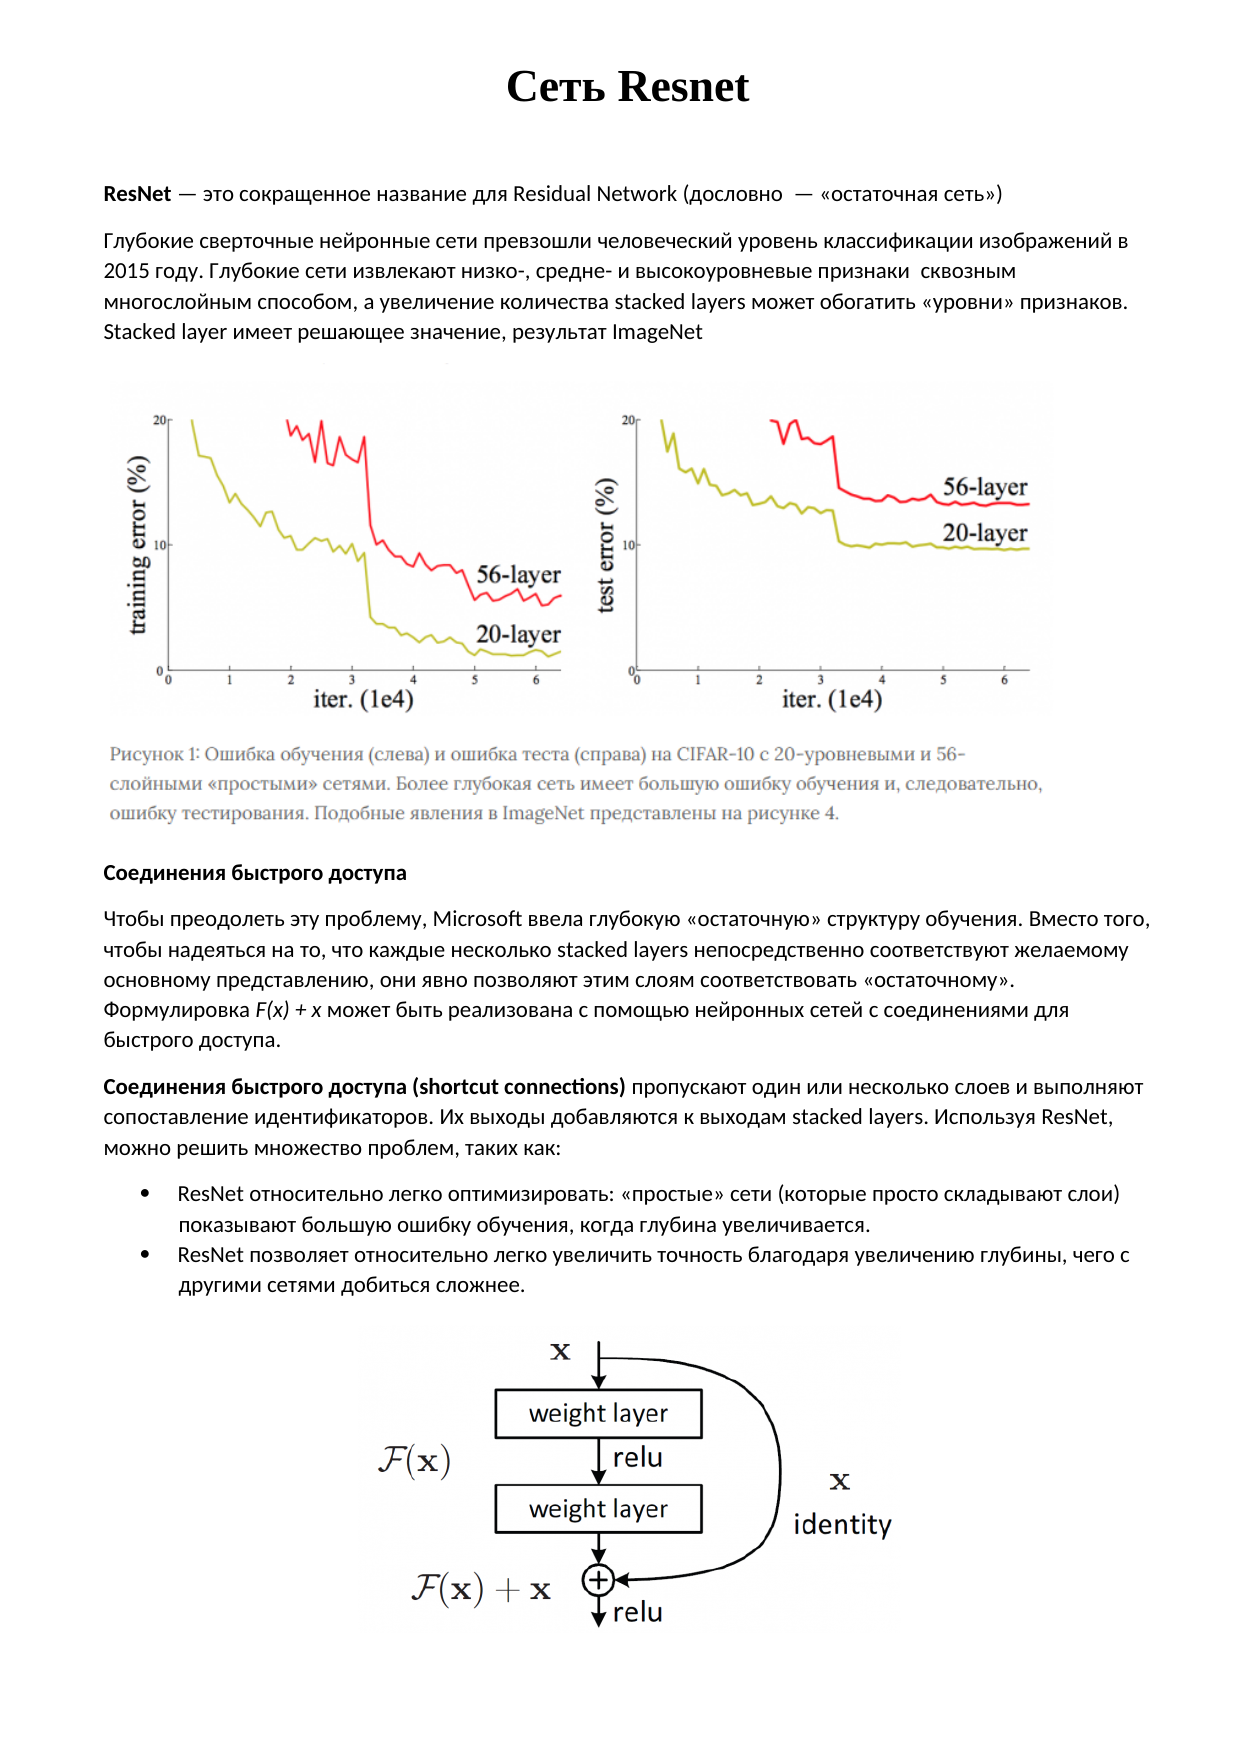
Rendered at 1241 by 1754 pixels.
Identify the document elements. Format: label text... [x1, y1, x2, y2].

text Глубокие сверточные нейронные сети превзошли человеческий уровень классификации изображений в 2015 году. Глубокие сети извлекают низко-, средне- и высокоуровневые признаки сквозным многослойным способом, а увеличение количества stacked layers может обогатить «уровни» признаков. Stacked layer имеет решающее значение, результат ImageNet [103, 226, 1152, 345]
text ResNet — это сокращенное название для Residual Network (дословно — «остаточная сеть») [103, 179, 1152, 207]
picture [353, 1317, 902, 1633]
list ResNet позволяет относительно легко увеличить точность благодаря увеличению глубины, чего с другими сетями добиться сложнее. [141, 1240, 1152, 1298]
list ResNet относительно легко оптимизировать: «простые» сети (которые просто складывают слои) показывают большую ошибку обучения, когда глубина увеличивается. [141, 1179, 1152, 1238]
text Соединения быстрого доступа [103, 858, 1152, 886]
text Соединения быстрого доступа (shortcut connections) пропускают один или несколько слоев и выполняют сопоставление идентификаторов. Их выходы добавляются к выходам stacked layers. Используя ResNet, можно решить множество проблем, таких как: [103, 1072, 1152, 1161]
text Чтобы преодолеть эту проблему, Microsoft ввела глубокую «остаточную» структуру обучения. Вместо того, чтобы надеяться на то, что каждые несколько stacked layers непосредственно соответствуют желаемому основному представлению, они явно позволяют этим слоям соответствовать «остаточному». Формулировка F(x) + x может быть реализована с помощью нейронных сетей с соединениями для быстрого доступа. [103, 904, 1152, 1053]
text Сеть Resnet [103, 59, 1152, 112]
picture [103, 363, 1078, 839]
